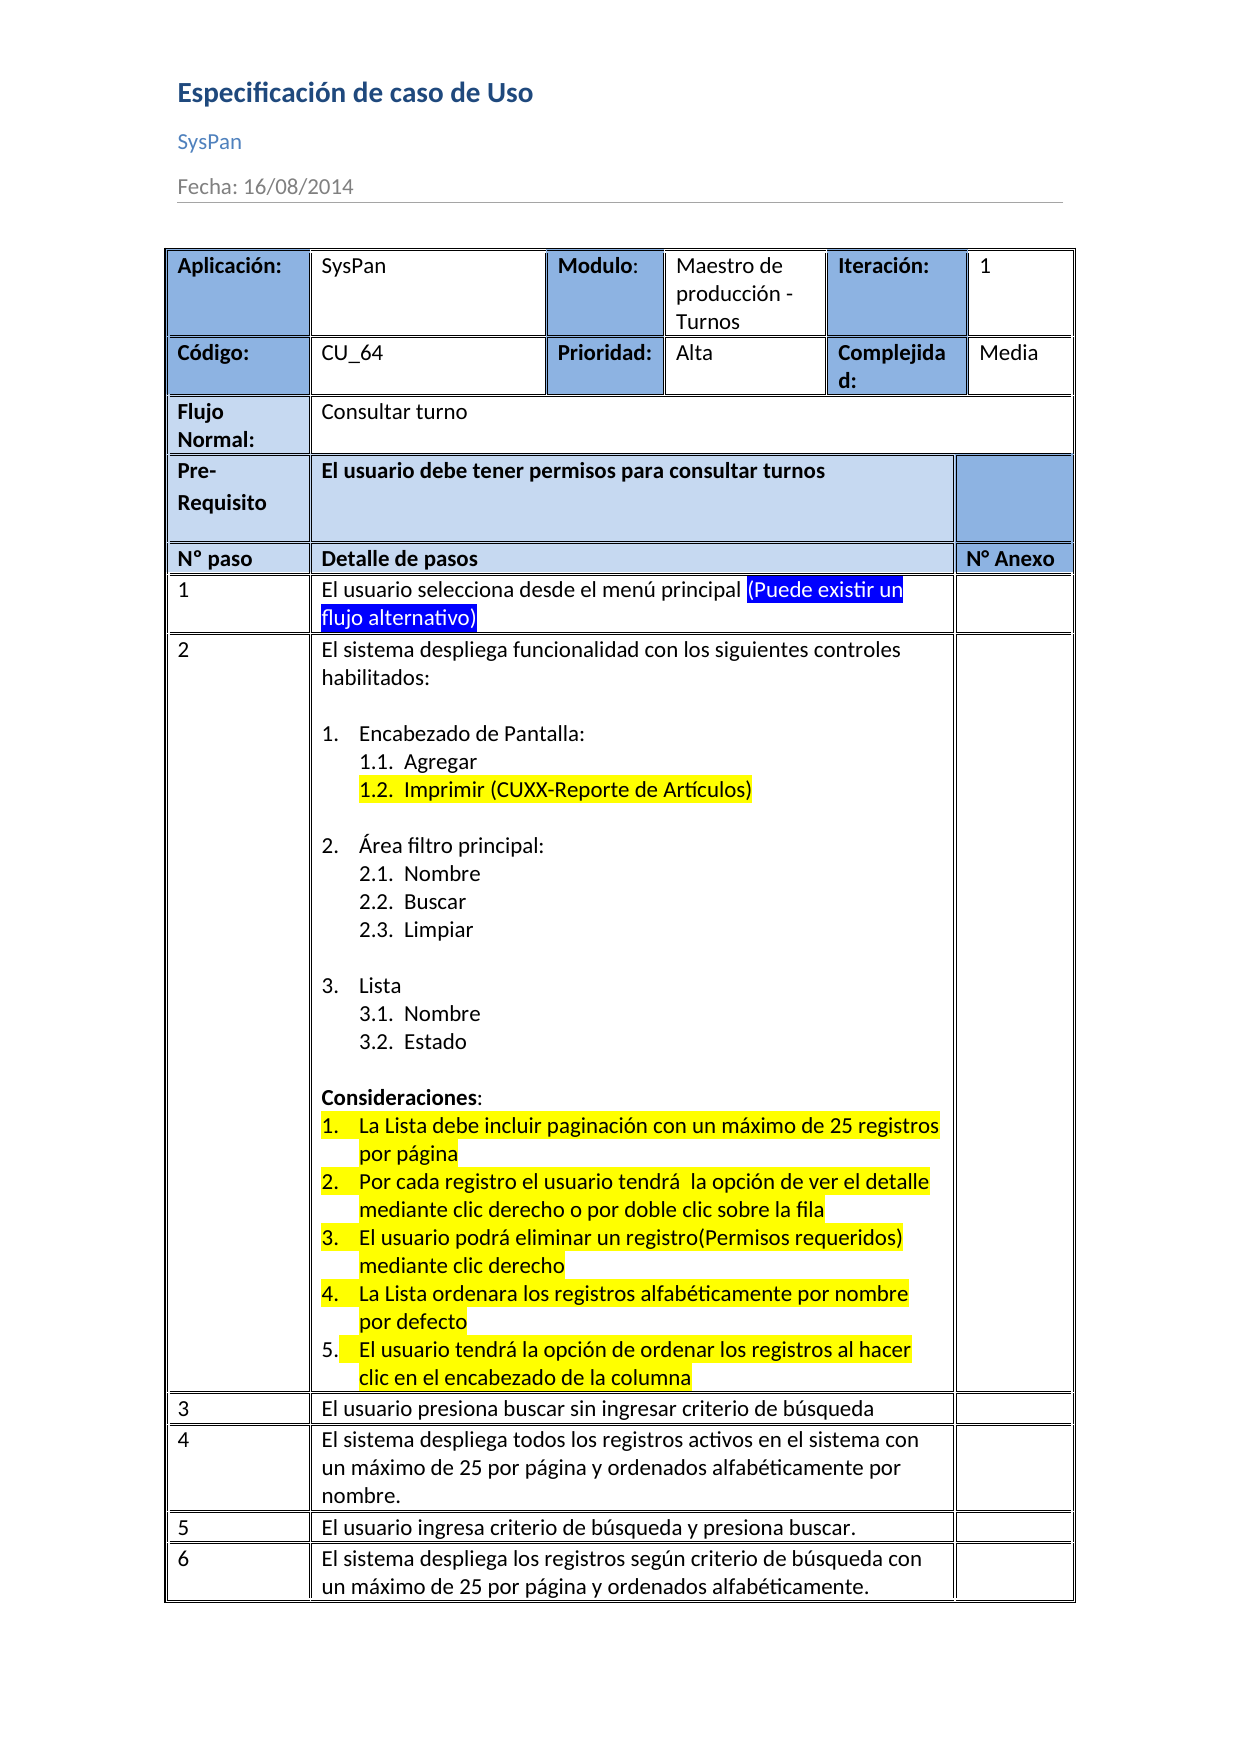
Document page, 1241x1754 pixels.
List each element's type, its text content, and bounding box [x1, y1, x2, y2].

table_cell El sistema despliega funcionalidad con los siguientes controles habilitados: Encabezado de Pantalla: Agregar Imprimir (CUXX-Reporte de Artículos) Área filtro principal: Nombre Buscar Limpiar Lista Nombre Estado Consideraciones: La Lista debe incluir paginación con un máximo de 25 registros por página Por cada registro el usuario tendrá la opción de ver el detalle mediante clic derecho o por doble clic sobre la fila El usuario podrá eliminar un registro(Permisos requeridos) mediante clic derecho La Lista ordenara los registros alfabéticamente por nombre por defecto El usuario tendrá la opción de ordenar los registros al hacer clic en el encabezado de la columna [312, 635, 953, 1391]
table_header 1 [968, 251, 1073, 335]
table_cell [957, 573, 1073, 632]
table_cell Complejidad: [828, 338, 966, 394]
table_cell 2 [168, 632, 309, 1391]
table_cell Nº paso [166, 541, 310, 572]
table_cell Prioridad: [548, 338, 663, 394]
table_cell N° Anexo [955, 541, 1074, 572]
table_cell [957, 632, 1073, 1391]
table_cell Alta [666, 338, 825, 394]
table_cell [955, 1391, 1074, 1422]
table_cell 1 [168, 573, 309, 632]
table_header Iteración: [827, 249, 968, 335]
table_cell CU_64 [312, 338, 545, 394]
table_cell El usuario debe tener permisos para consultar turnos [312, 456, 953, 541]
table_cell El usuario ingresa criterio de búsqueda y presiona buscar. [312, 1513, 953, 1541]
table_header Aplicación: [168, 251, 310, 335]
table_cell Consultar turno [310, 394, 1074, 453]
table_cell Flujo Normal: [166, 394, 310, 453]
table_cell Detalle de pasos [312, 544, 953, 572]
table_cell 6 [168, 1541, 310, 1600]
table_cell 5 [168, 1510, 309, 1541]
table_cell 3 [166, 1391, 310, 1422]
table_cell [957, 1510, 1073, 1541]
table_cell Pre-Requisito [166, 453, 310, 541]
table_cell [955, 453, 1074, 541]
table_cell Media [968, 335, 1074, 394]
table_header SysPan [310, 251, 546, 335]
table_cell [957, 1423, 1073, 1509]
table_cell [955, 1541, 1073, 1600]
table_cell Código: [166, 335, 310, 394]
table_cell El usuario presiona buscar sin ingresar criterio de búsqueda [312, 1394, 953, 1422]
table_cell 4 [168, 1423, 309, 1509]
table_header Modulo: [546, 251, 664, 335]
table_cell El sistema despliega los registros según criterio de búsqueda con un máximo de 25 por página y ordenados alfabéticamente. [310, 1541, 955, 1600]
table_header Maestro de producción - Turnos [665, 249, 827, 335]
table_cell El sistema despliega todos los registros activos en el sistema con un máximo de 25 por página y ordenados alfabéticamente por nombre. [312, 1426, 953, 1509]
table_cell El usuario selecciona desde el menú principal (Puede existir un flujo alternativo) [312, 576, 953, 632]
